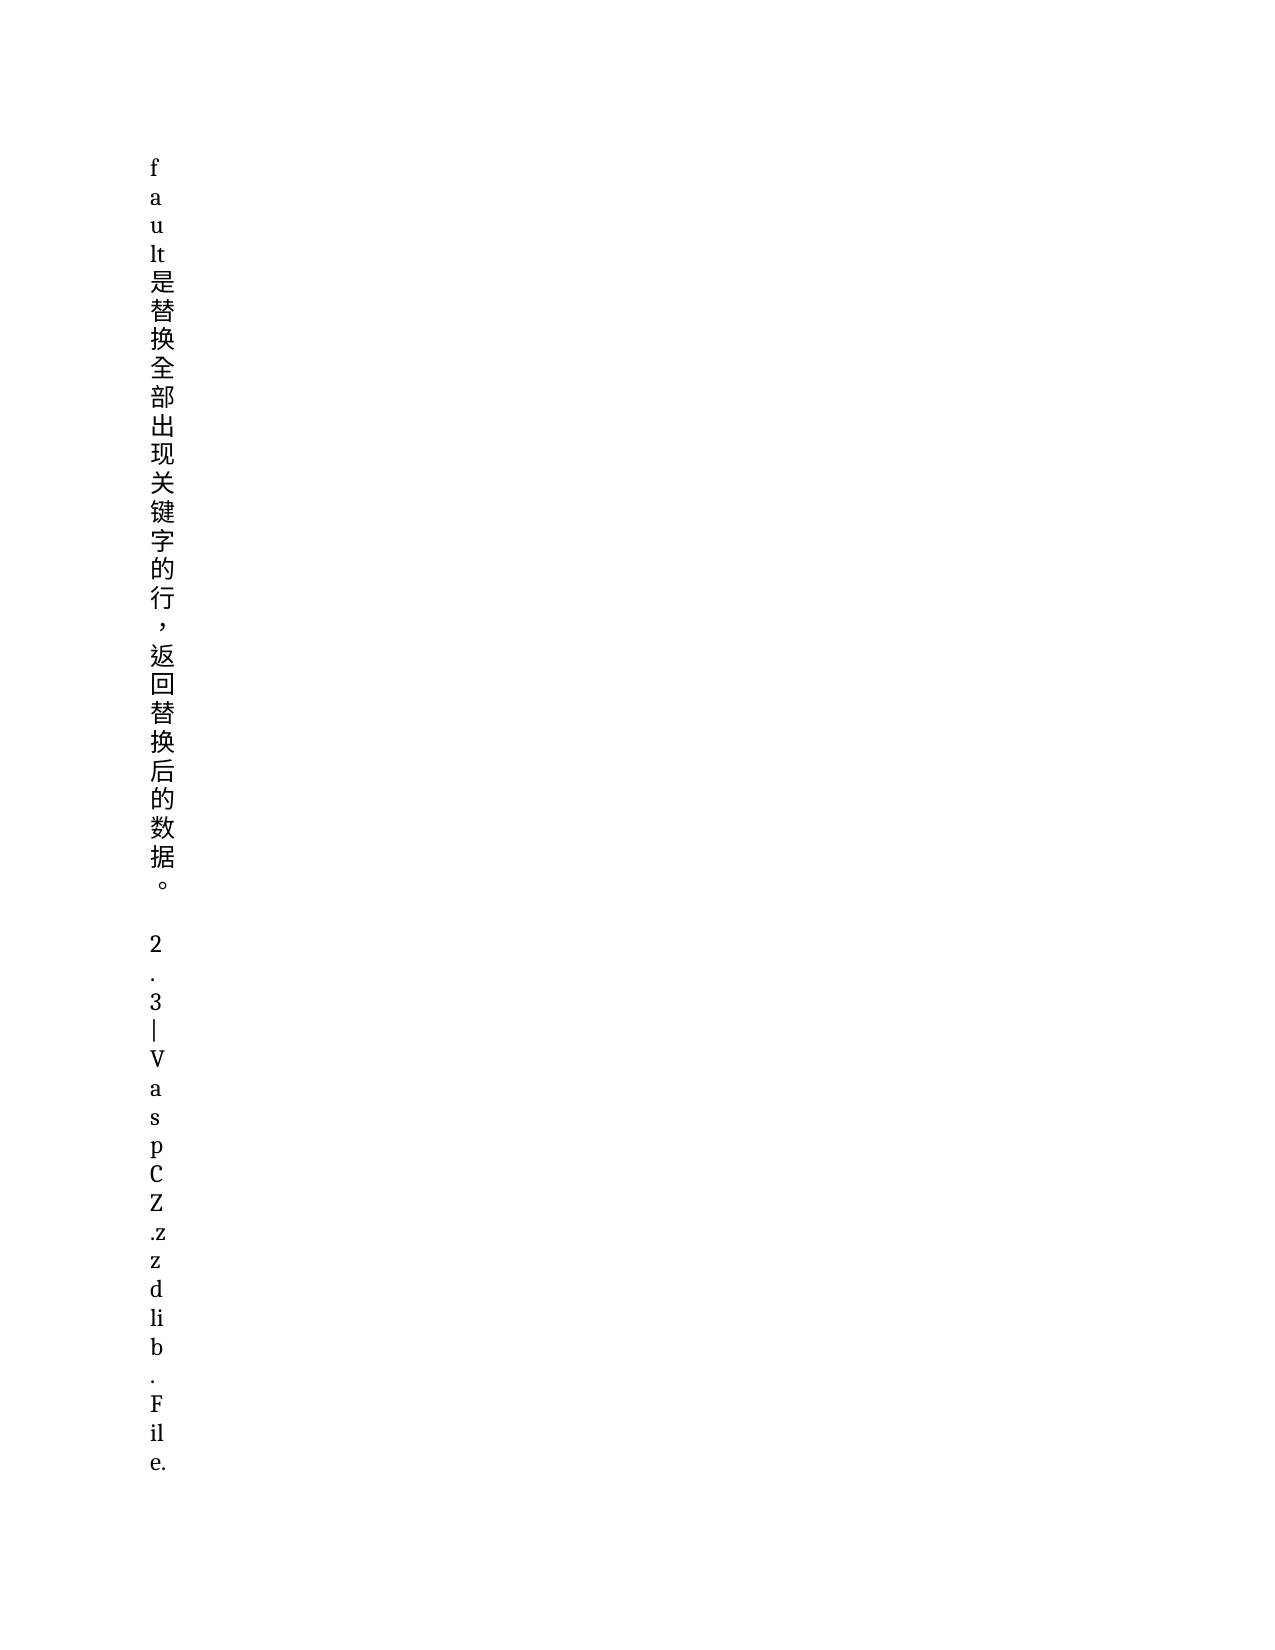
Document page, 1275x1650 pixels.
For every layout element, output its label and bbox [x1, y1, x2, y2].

table_cell [139, 150, 178, 1476]
